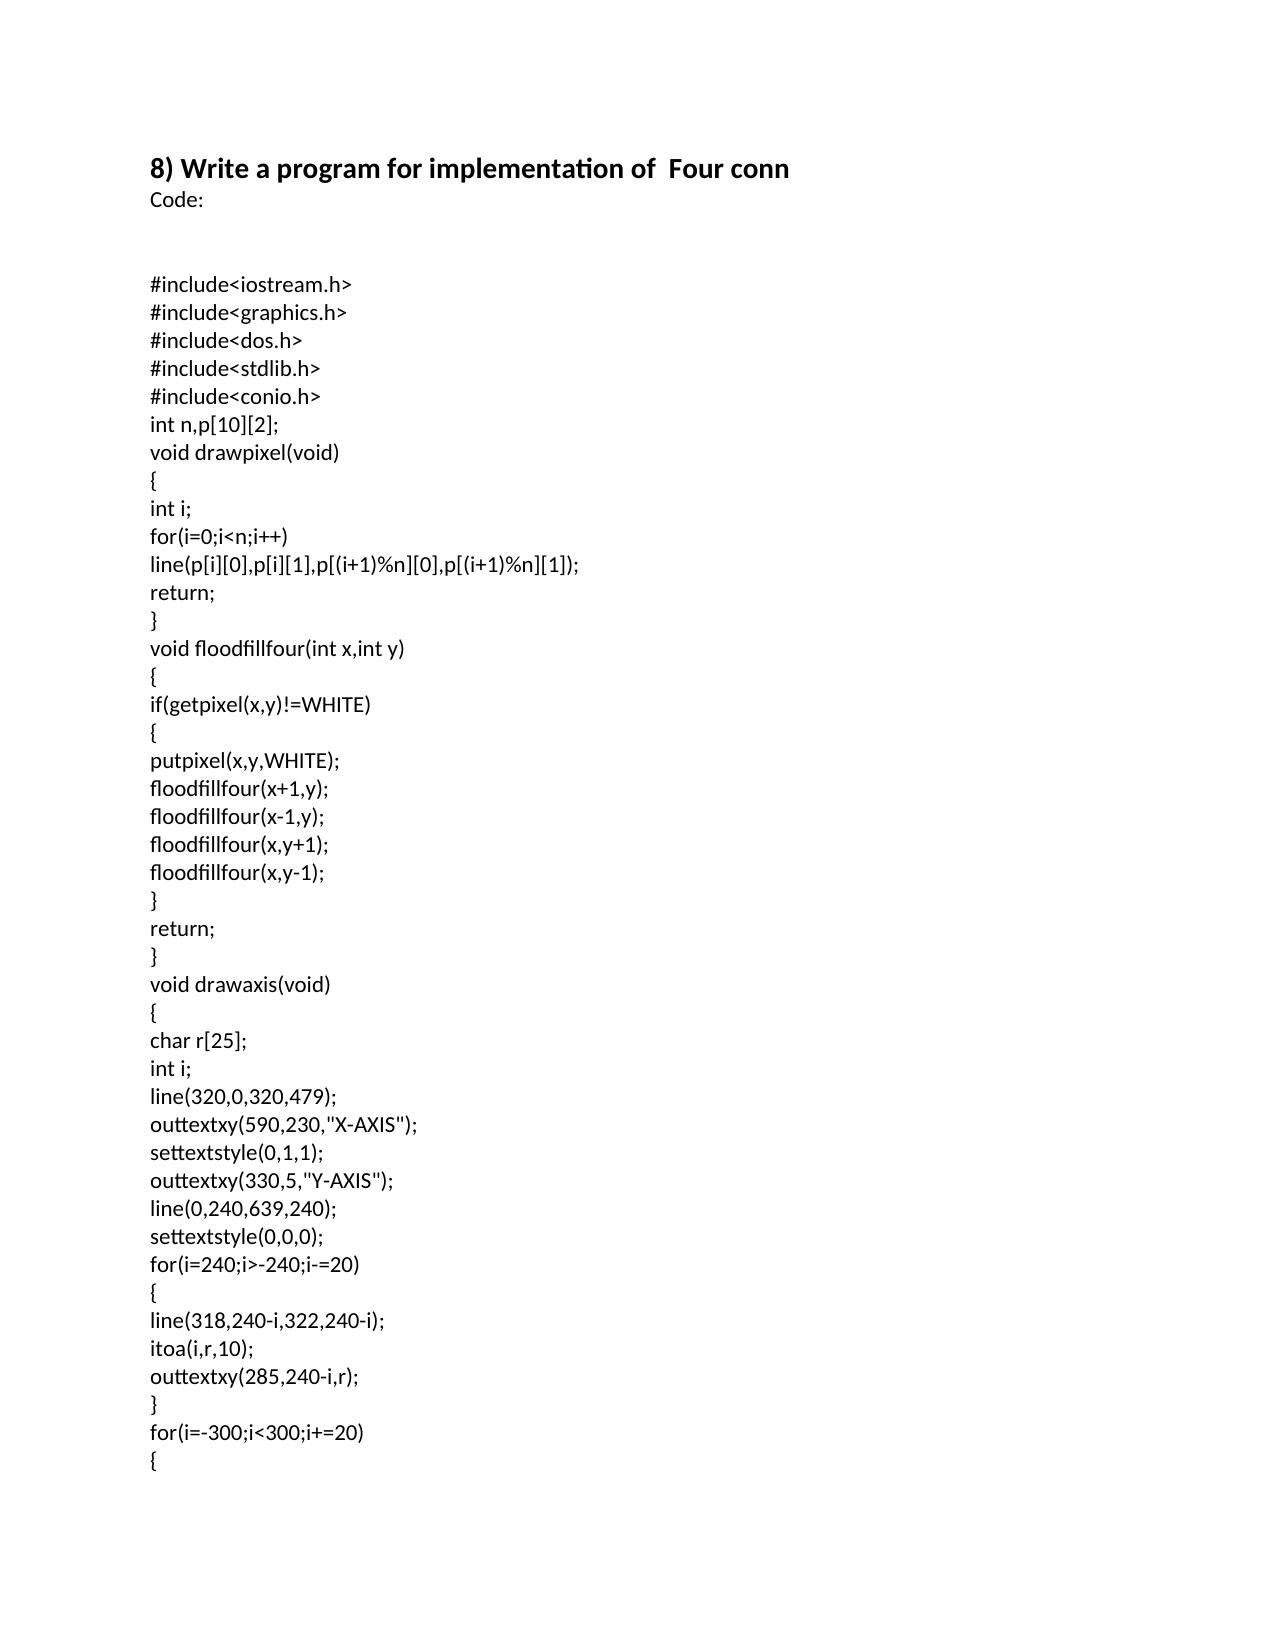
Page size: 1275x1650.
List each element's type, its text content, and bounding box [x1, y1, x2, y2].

text return; [150, 914, 1125, 942]
text #include<graphics.h> [150, 298, 1125, 326]
text { [150, 662, 1125, 690]
text int i; [150, 494, 1125, 522]
text for(i=0;i<n;i++) [150, 522, 1125, 550]
text if(getpixel(x,y)!=WHITE) [150, 690, 1125, 718]
text floodfillfour(x+1,y); [150, 774, 1125, 802]
text line(318,240-i,322,240-i); [150, 1306, 1125, 1334]
text line(0,240,639,240); [150, 1194, 1125, 1222]
text return; [150, 578, 1125, 606]
text settextstyle(0,1,1); [150, 1138, 1125, 1166]
text void floodfillfour(int x,int y) [150, 634, 1125, 662]
text 8) Write a program for implementation of Four conn [150, 150, 1125, 186]
text Code: [150, 186, 1125, 214]
text outtextxy(285,240-i,r); [150, 1362, 1125, 1391]
text #include<dos.h> [150, 326, 1125, 354]
text { [150, 718, 1125, 746]
text { [150, 1278, 1125, 1306]
text { [150, 466, 1125, 494]
text } [150, 886, 1125, 914]
text { [150, 998, 1125, 1026]
text for(i=240;i>-240;i-=20) [150, 1250, 1125, 1278]
text for(i=-300;i<300;i+=20) [150, 1418, 1125, 1447]
text floodfillfour(x,y+1); [150, 830, 1125, 858]
text floodfillfour(x-1,y); [150, 802, 1125, 830]
text line(320,0,320,479); [150, 1082, 1125, 1110]
text int i; [150, 1054, 1125, 1082]
text char r[25]; [150, 1026, 1125, 1054]
text int n,p[10][2]; [150, 410, 1125, 438]
text itoa(i,r,10); [150, 1334, 1125, 1362]
text line(p[i][0],p[i][1],p[(i+1)%n][0],p[(i+1)%n][1]); [150, 550, 1125, 578]
text floodfillfour(x,y-1); [150, 858, 1125, 886]
text #include<conio.h> [150, 382, 1125, 410]
text outtextxy(330,5,"Y-AXIS"); [150, 1166, 1125, 1194]
text } [150, 1391, 1125, 1418]
text #include<iostream.h> [150, 270, 1125, 298]
text void drawaxis(void) [150, 970, 1125, 998]
text } [150, 942, 1125, 970]
text #include<stdlib.h> [150, 354, 1125, 382]
text void drawpixel(void) [150, 438, 1125, 466]
text putpixel(x,y,WHITE); [150, 746, 1125, 774]
text settextstyle(0,0,0); [150, 1222, 1125, 1250]
text } [150, 606, 1125, 634]
text { [150, 1447, 1125, 1474]
text outtextxy(590,230,"X-AXIS"); [150, 1110, 1125, 1138]
